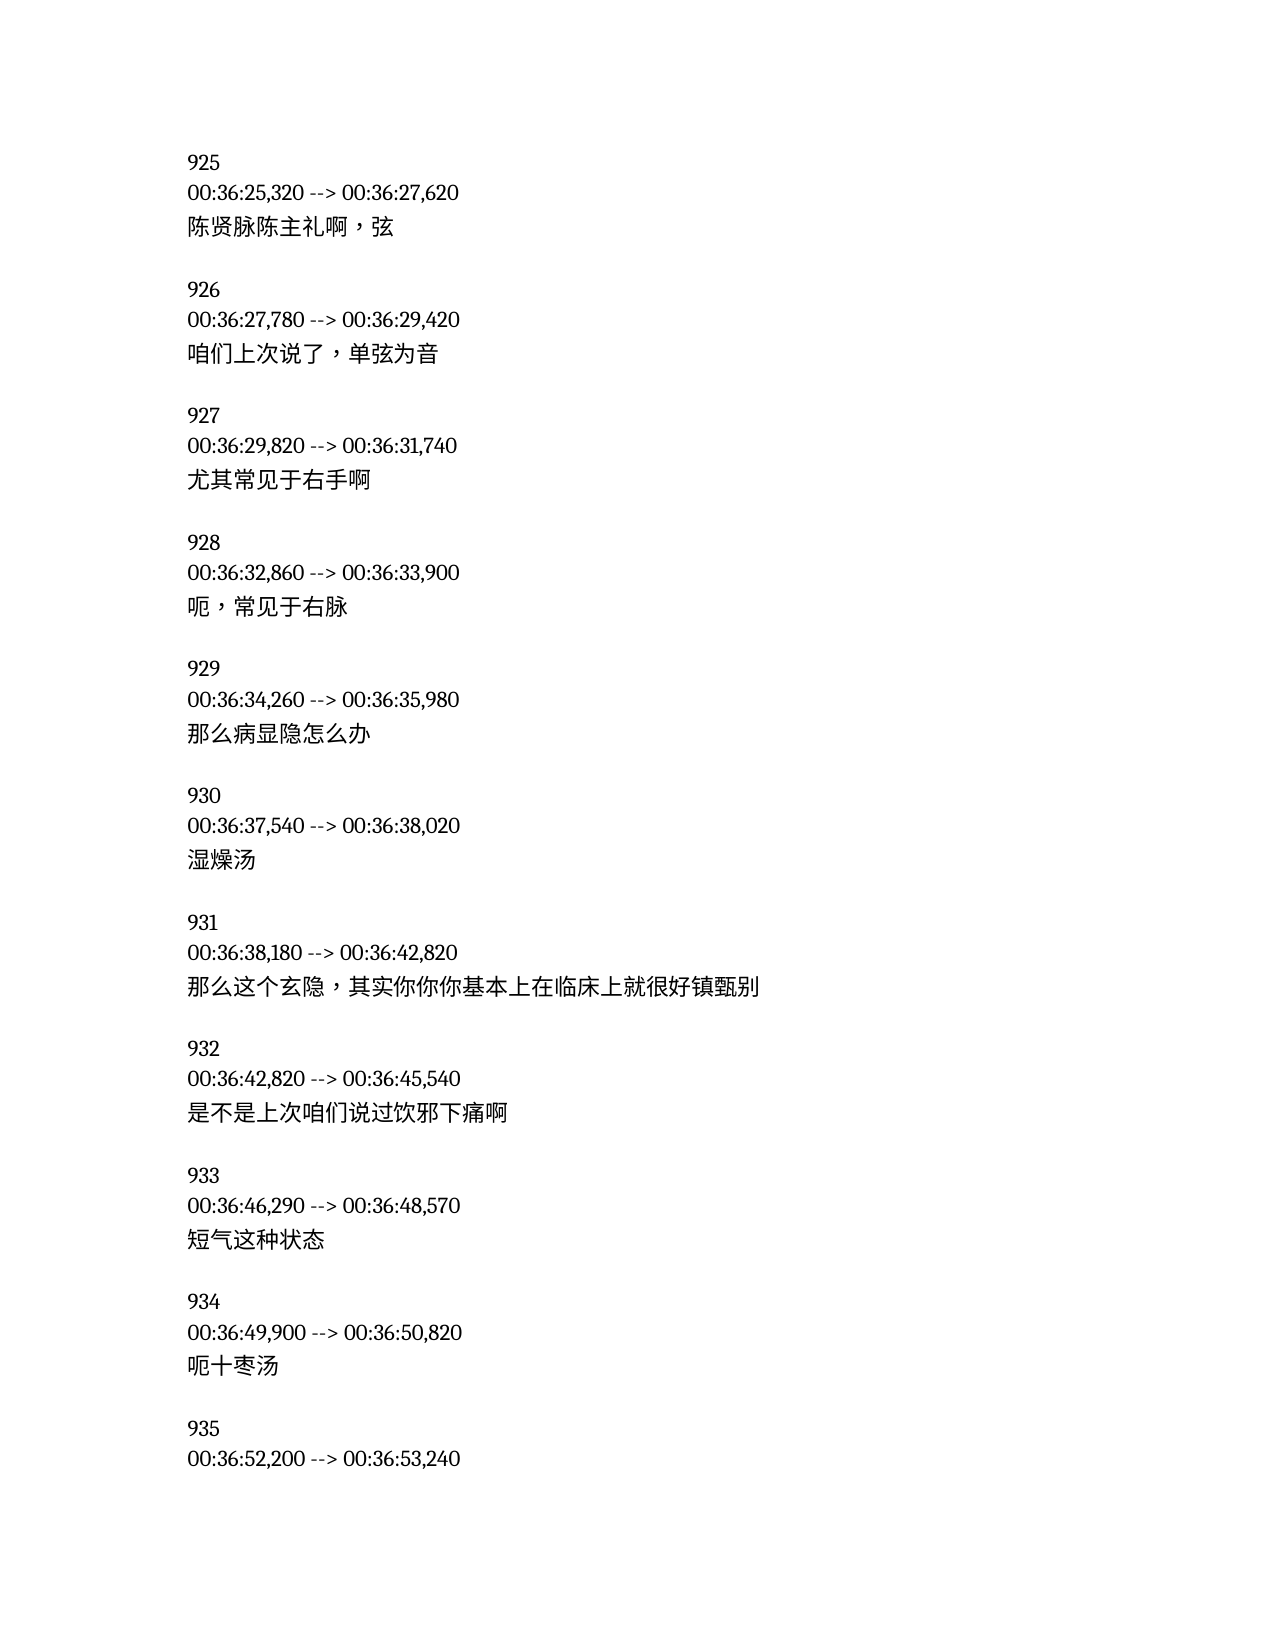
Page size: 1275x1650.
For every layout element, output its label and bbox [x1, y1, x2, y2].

text [187, 150, 1087, 1472]
